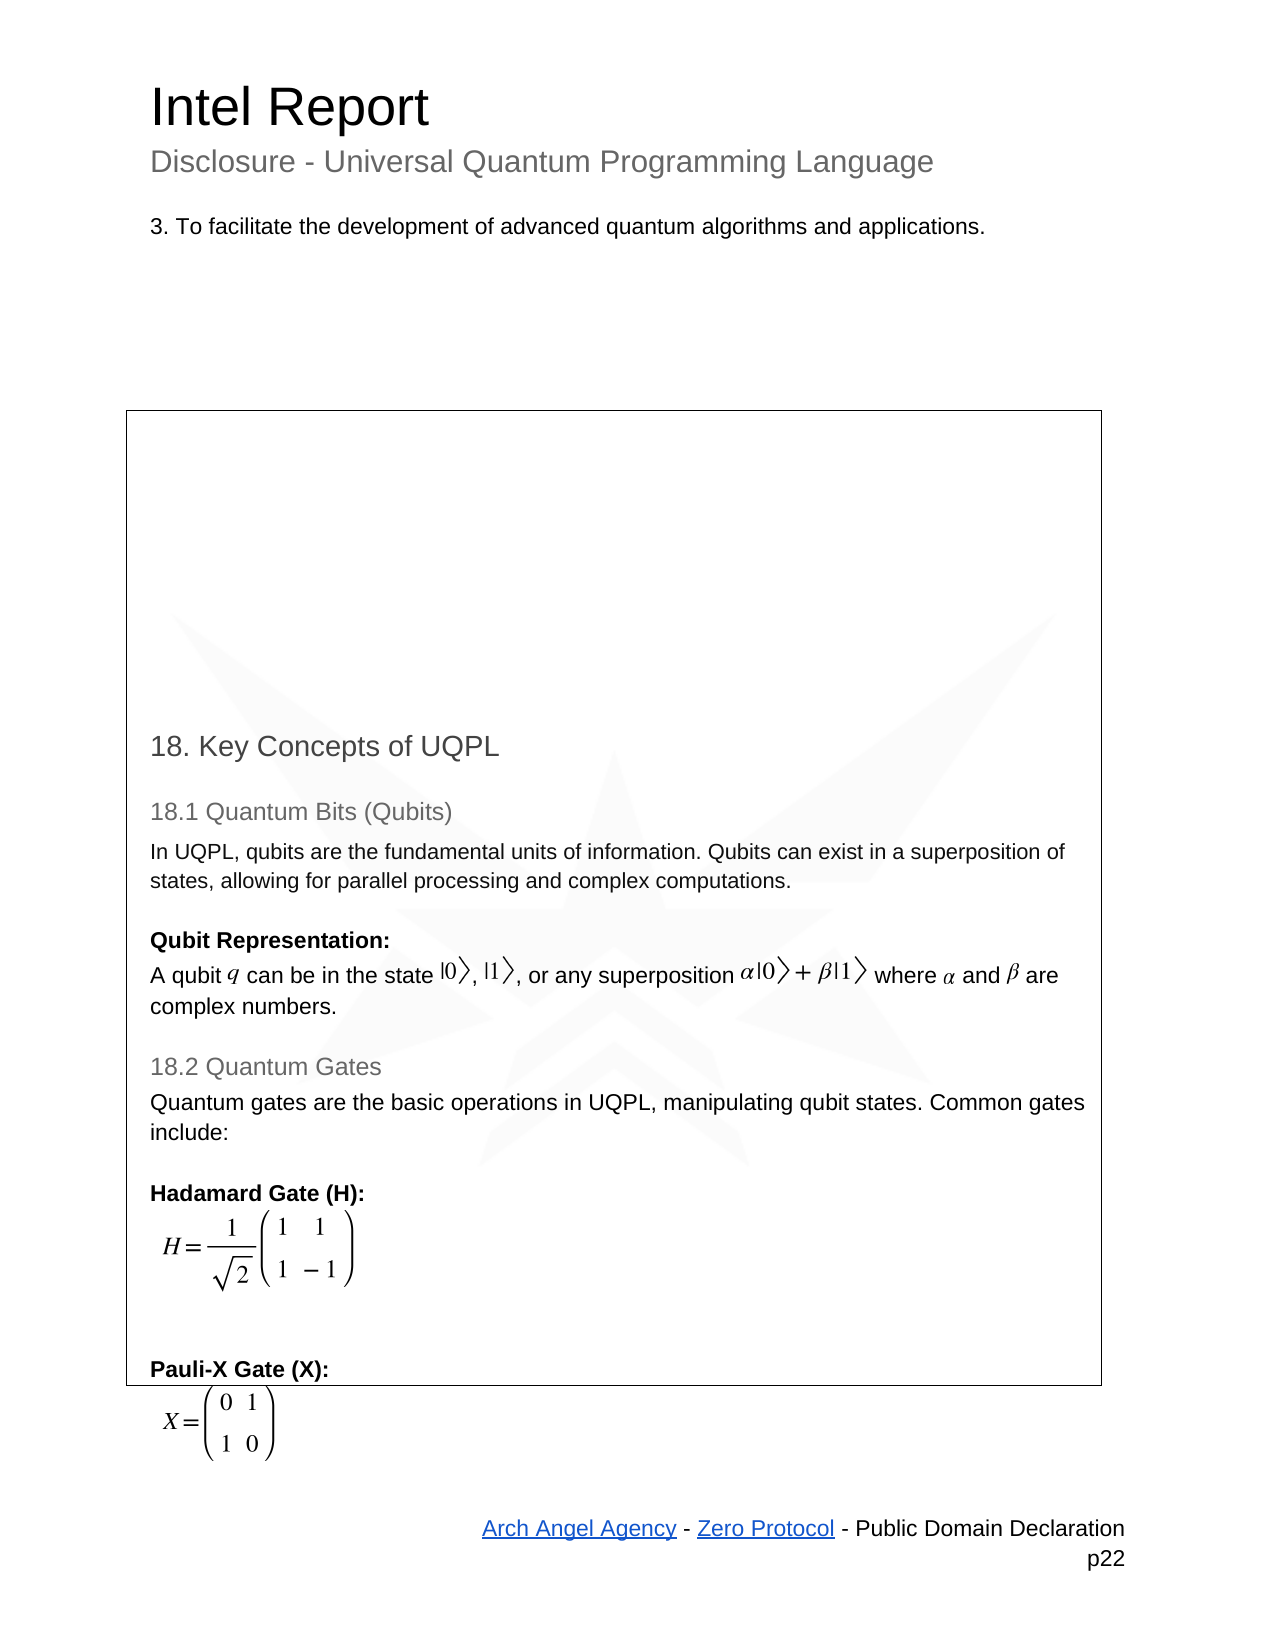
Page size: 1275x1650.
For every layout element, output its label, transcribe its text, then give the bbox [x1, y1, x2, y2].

text 3. To facilitate the development of advanced quantum algorithms and applications. [150, 213, 1125, 239]
text Quantum gates are the basic operations in UQPL, manipulating qubit states. Common gates include: [150, 1089, 1125, 1146]
subtitle 18. Key Concepts of UQPL [150, 729, 1125, 763]
picture [484, 956, 516, 984]
text Hadamard Gate (H): [150, 1180, 1125, 1206]
picture [943, 973, 956, 984]
picture [227, 969, 241, 984]
picture [1006, 963, 1020, 984]
text Pauli-X Gate (X): [150, 1356, 1125, 1382]
picture [440, 956, 472, 984]
subtitle 18.2 Quantum Gates [150, 1052, 1125, 1081]
text In UQPL, qubits are the fundamental units of information. Qubits can exist in a superposition of states, allowing for parallel processing and complex computations. [150, 838, 1125, 893]
text A qubit can be in the state , , or any superposition where and are complex numbers. [150, 957, 1125, 1019]
subtitle 18.1 Quantum Bits (Qubits) [150, 797, 1125, 826]
picture [162, 1385, 276, 1461]
text Qubit Representation: [150, 927, 1125, 953]
picture [741, 956, 868, 984]
picture [162, 1210, 355, 1292]
